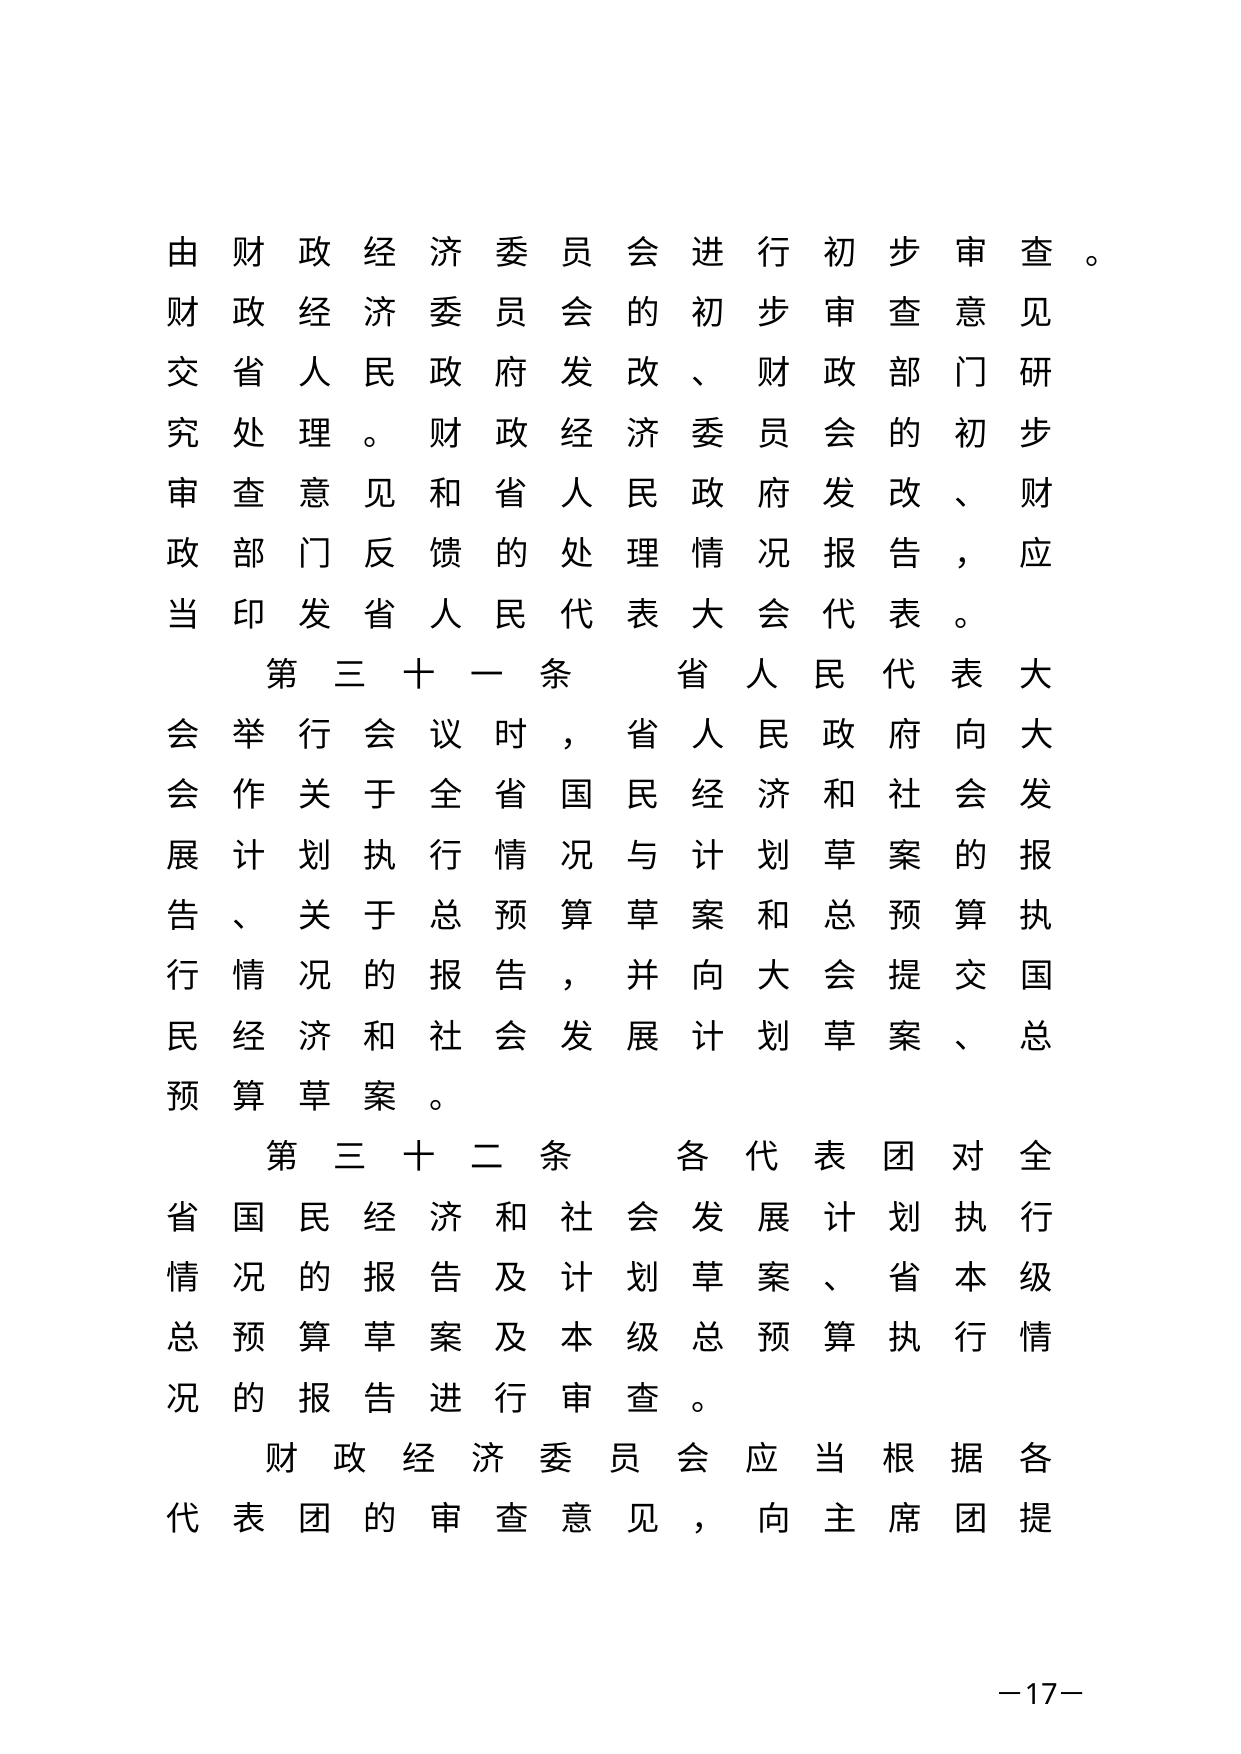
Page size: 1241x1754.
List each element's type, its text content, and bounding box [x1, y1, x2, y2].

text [167, 219, 1085, 642]
text 第三十二条 各代表团对全省国民经济和社会发展计划执行情况的报告及计划草案、省本级总预算草案及本级总预算执行情况的报告进行审查。 [167, 1124, 1085, 1426]
text 第三十一条 省人民代表大会举行会议时，省人民政府向大会作关于全省国民经济和社会发展计划执行情况与计划草案的报告、关于总预算草案和总预算执行情况的报告，并向大会提交国民经济和社会发展计划草案、总预算草案。 [167, 642, 1085, 1124]
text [167, 1426, 1085, 1546]
